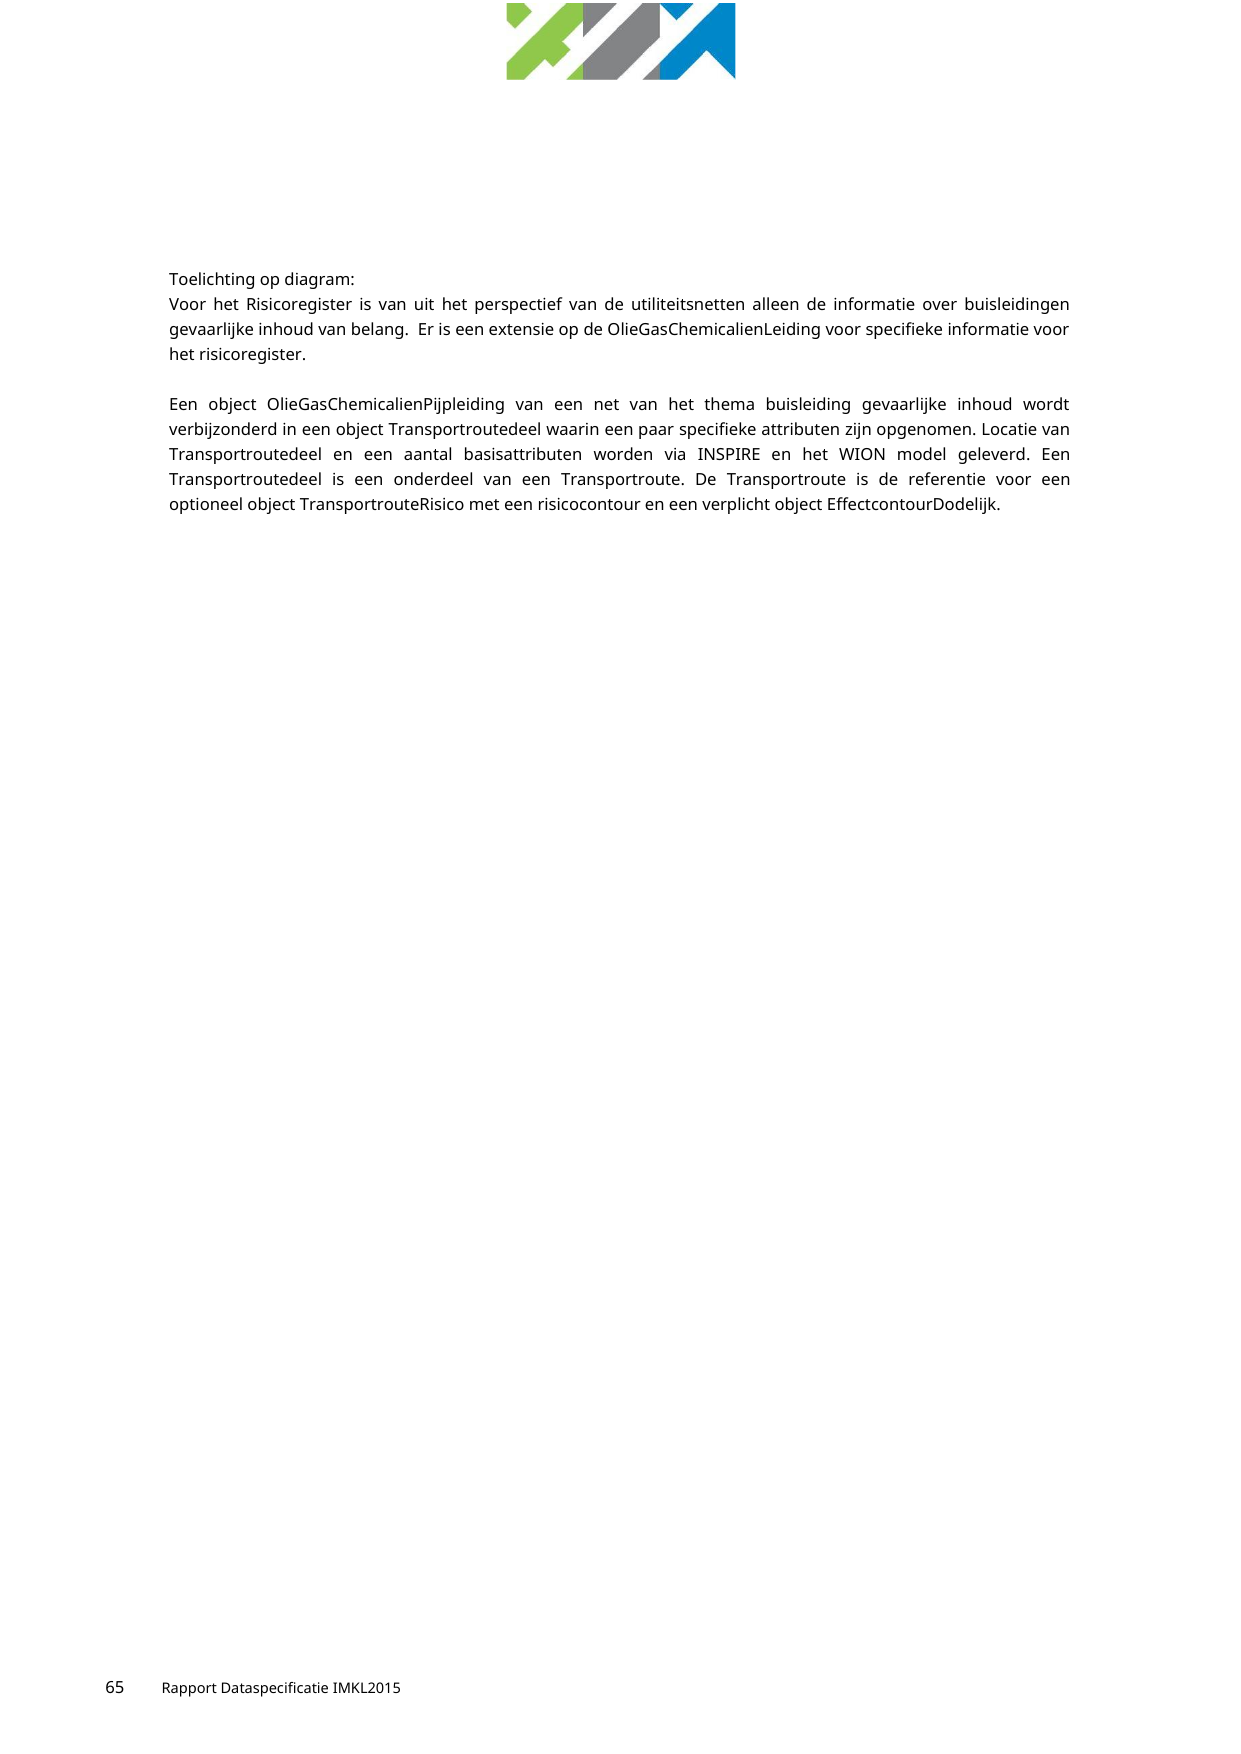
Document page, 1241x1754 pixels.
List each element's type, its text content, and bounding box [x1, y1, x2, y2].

text Toelichting op diagram: [169, 266, 1071, 291]
text Een object OlieGasChemicalienPijpleiding van een net van het thema buisleiding gevaarlijke inhoud wordt verbijzonderd in een object Transportroutedeel waarin een paar specifieke attributen zijn opgenomen. Locatie van Transportroutedeel en een aantal basisattributen worden via INSPIRE en het WION model geleverd. Een Transportroutedeel is een onderdeel van een Transportroute. De Transportroute is de referentie voor een optioneel object TransportrouteRisico met een risicocontour en een verplicht object EffectcontourDodelijk. [169, 391, 1071, 516]
picture [506, 3, 718, 80]
text Voor het Risicoregister is van uit het perspectief van de utiliteitsnetten alleen de informatie over buisleidingen gevaarlijke inhoud van belang. Er is een extensie op de OlieGasChemicalienLeiding voor specifieke informatie voor het risicoregister. [169, 291, 1071, 366]
picture [677, 50, 736, 80]
